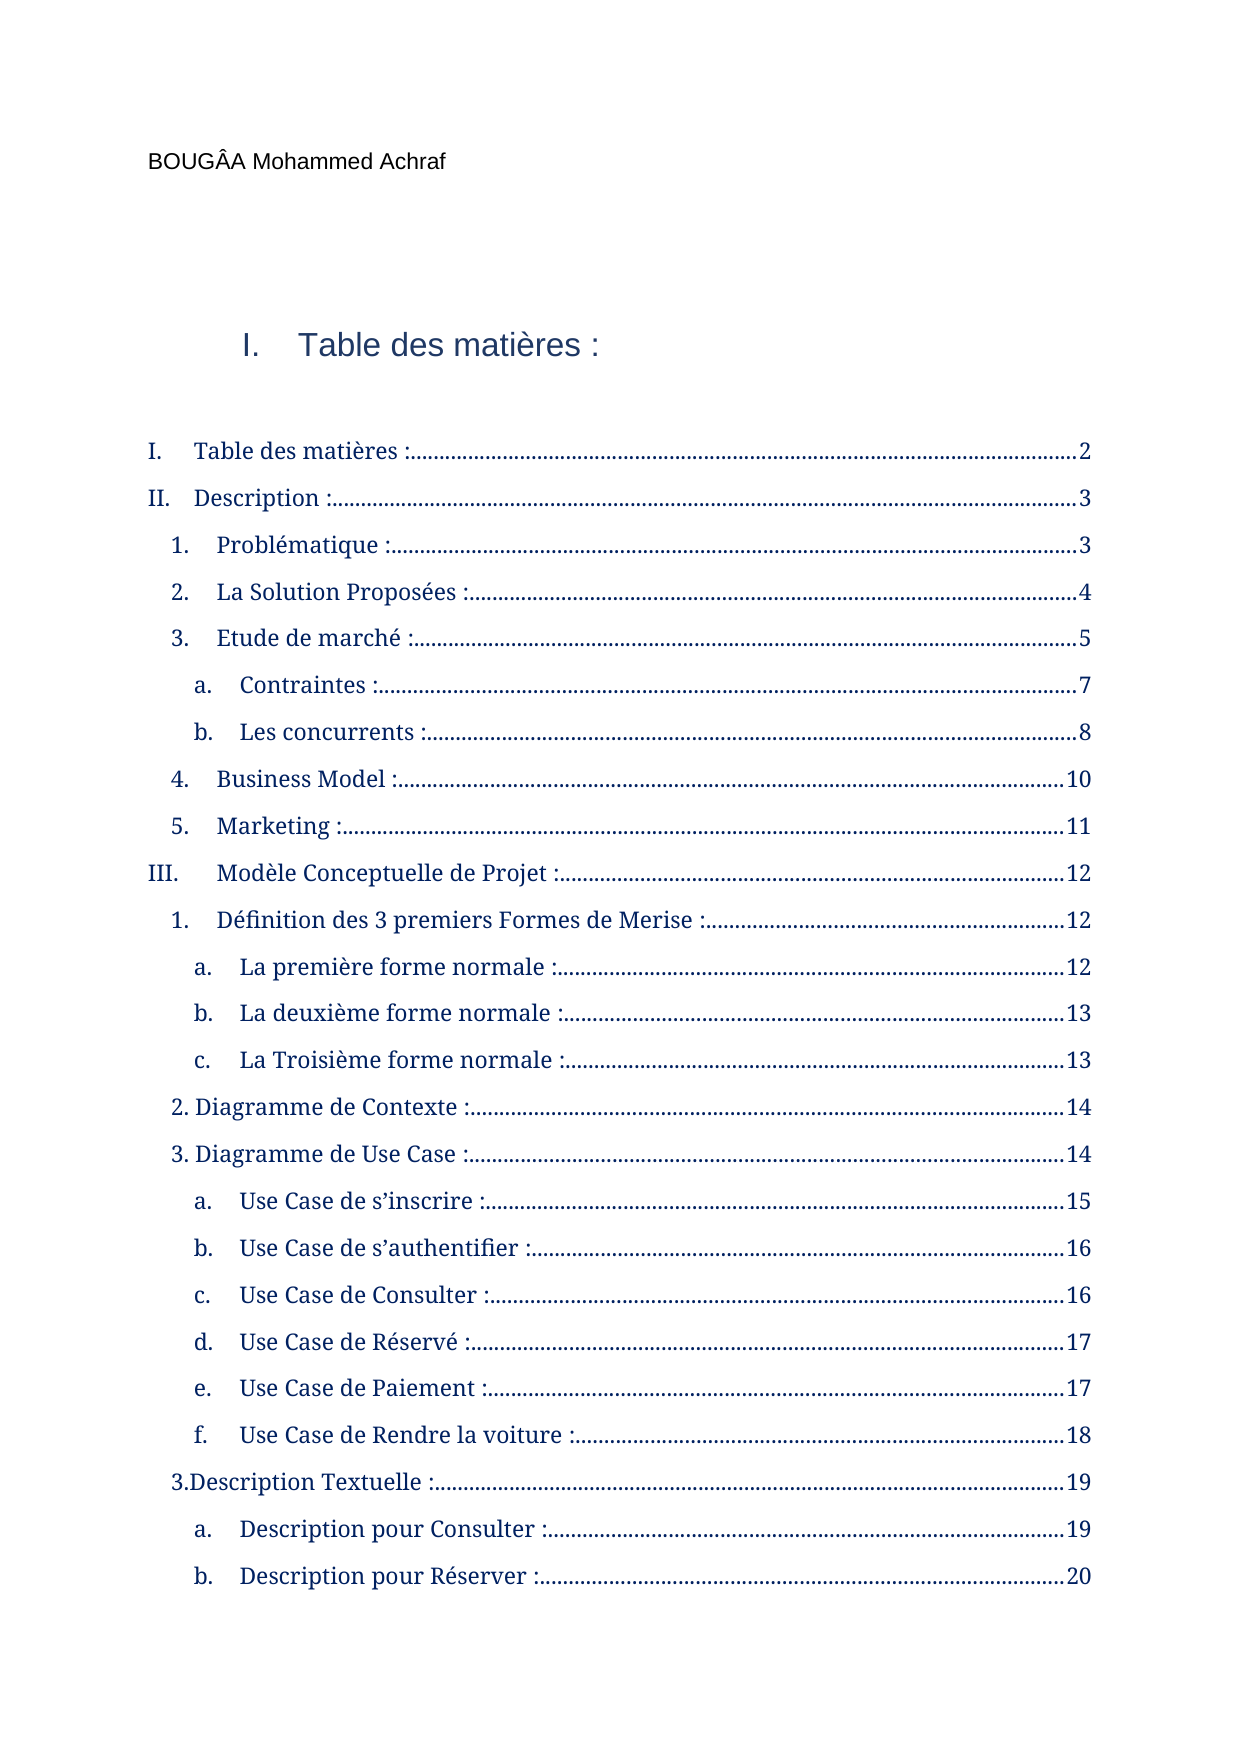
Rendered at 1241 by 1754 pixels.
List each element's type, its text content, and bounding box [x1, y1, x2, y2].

text BOUGÂA Mohammed Achraf [148, 148, 1093, 174]
